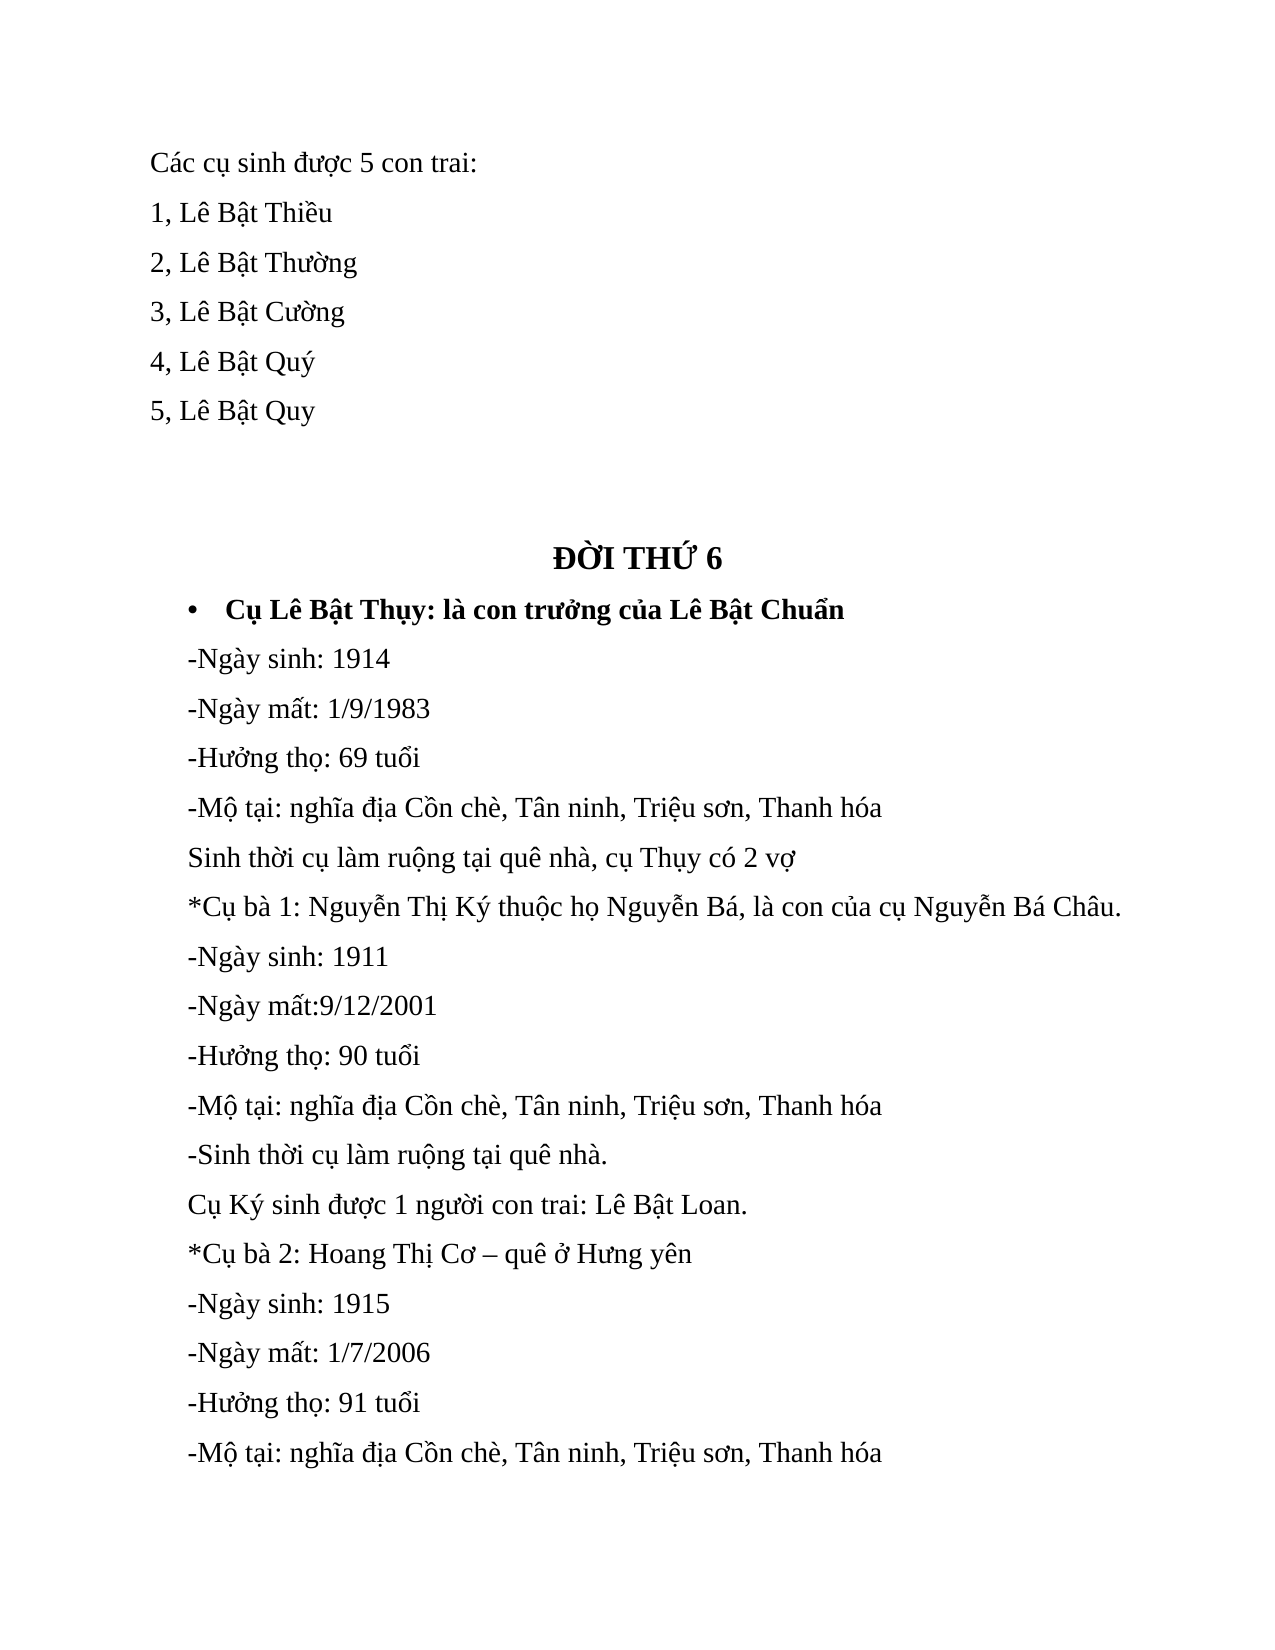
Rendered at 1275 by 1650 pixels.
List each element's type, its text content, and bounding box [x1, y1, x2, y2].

text Cụ Ký sinh được 1 người con trai: Lê Bật Loan. [187, 1191, 1125, 1220]
text -Sinh thời cụ làm ruộng tại quê nhà. [187, 1142, 1125, 1170]
text 4, Lê Bật Quý [150, 348, 1125, 377]
text 2, Lê Bật Thường [150, 249, 1125, 278]
text -Mộ tại: nghĩa địa Cồn chè, Tân ninh, Triệu sơn, Thanh hóa [187, 1439, 1125, 1468]
text -Ngày sinh: 1915 [187, 1290, 1125, 1319]
text *Cụ bà 1: Nguyễn Thị Ký thuộc họ Nguyễn Bá, là con của cụ Nguyễn Bá Châu. [187, 894, 1125, 922]
text -Ngày mất:9/12/2001 [187, 993, 1125, 1022]
text -Ngày sinh: 1914 [187, 646, 1125, 674]
text -Hưởng thọ: 69 tuổi [187, 745, 1125, 774]
text ĐỜI THỨ 6 [150, 547, 1125, 575]
text -Ngày sinh: 1911 [187, 943, 1125, 972]
text 3, Lê Bật Cường [150, 299, 1125, 327]
text -Hưởng thọ: 90 tuổi [187, 1042, 1125, 1071]
text 1, Lê Bật Thiều [150, 199, 1125, 228]
text -Hưởng thọ: 91 tuổi [187, 1389, 1125, 1418]
text -Ngày mất: 1/7/2006 [187, 1340, 1125, 1369]
list Cụ Lê Bật Thụy: là con trưởng của Lê Bật Chuẩn [187, 596, 1125, 625]
text Các cụ sinh được 5 con trai: [150, 150, 1125, 179]
text -Ngày mất: 1/9/1983 [187, 695, 1125, 724]
text *Cụ bà 2: Hoang Thị Cơ – quê ở Hưng yên [187, 1241, 1125, 1269]
text Sinh thời cụ làm ruộng tại quê nhà, cụ Thụy có 2 vợ [187, 844, 1125, 873]
text -Mộ tại: nghĩa địa Cồn chè, Tân ninh, Triệu sơn, Thanh hóa [187, 794, 1125, 823]
text -Mộ tại: nghĩa địa Cồn chè, Tân ninh, Triệu sơn, Thanh hóa [187, 1092, 1125, 1121]
text 5, Lê Bật Quy [150, 398, 1125, 427]
